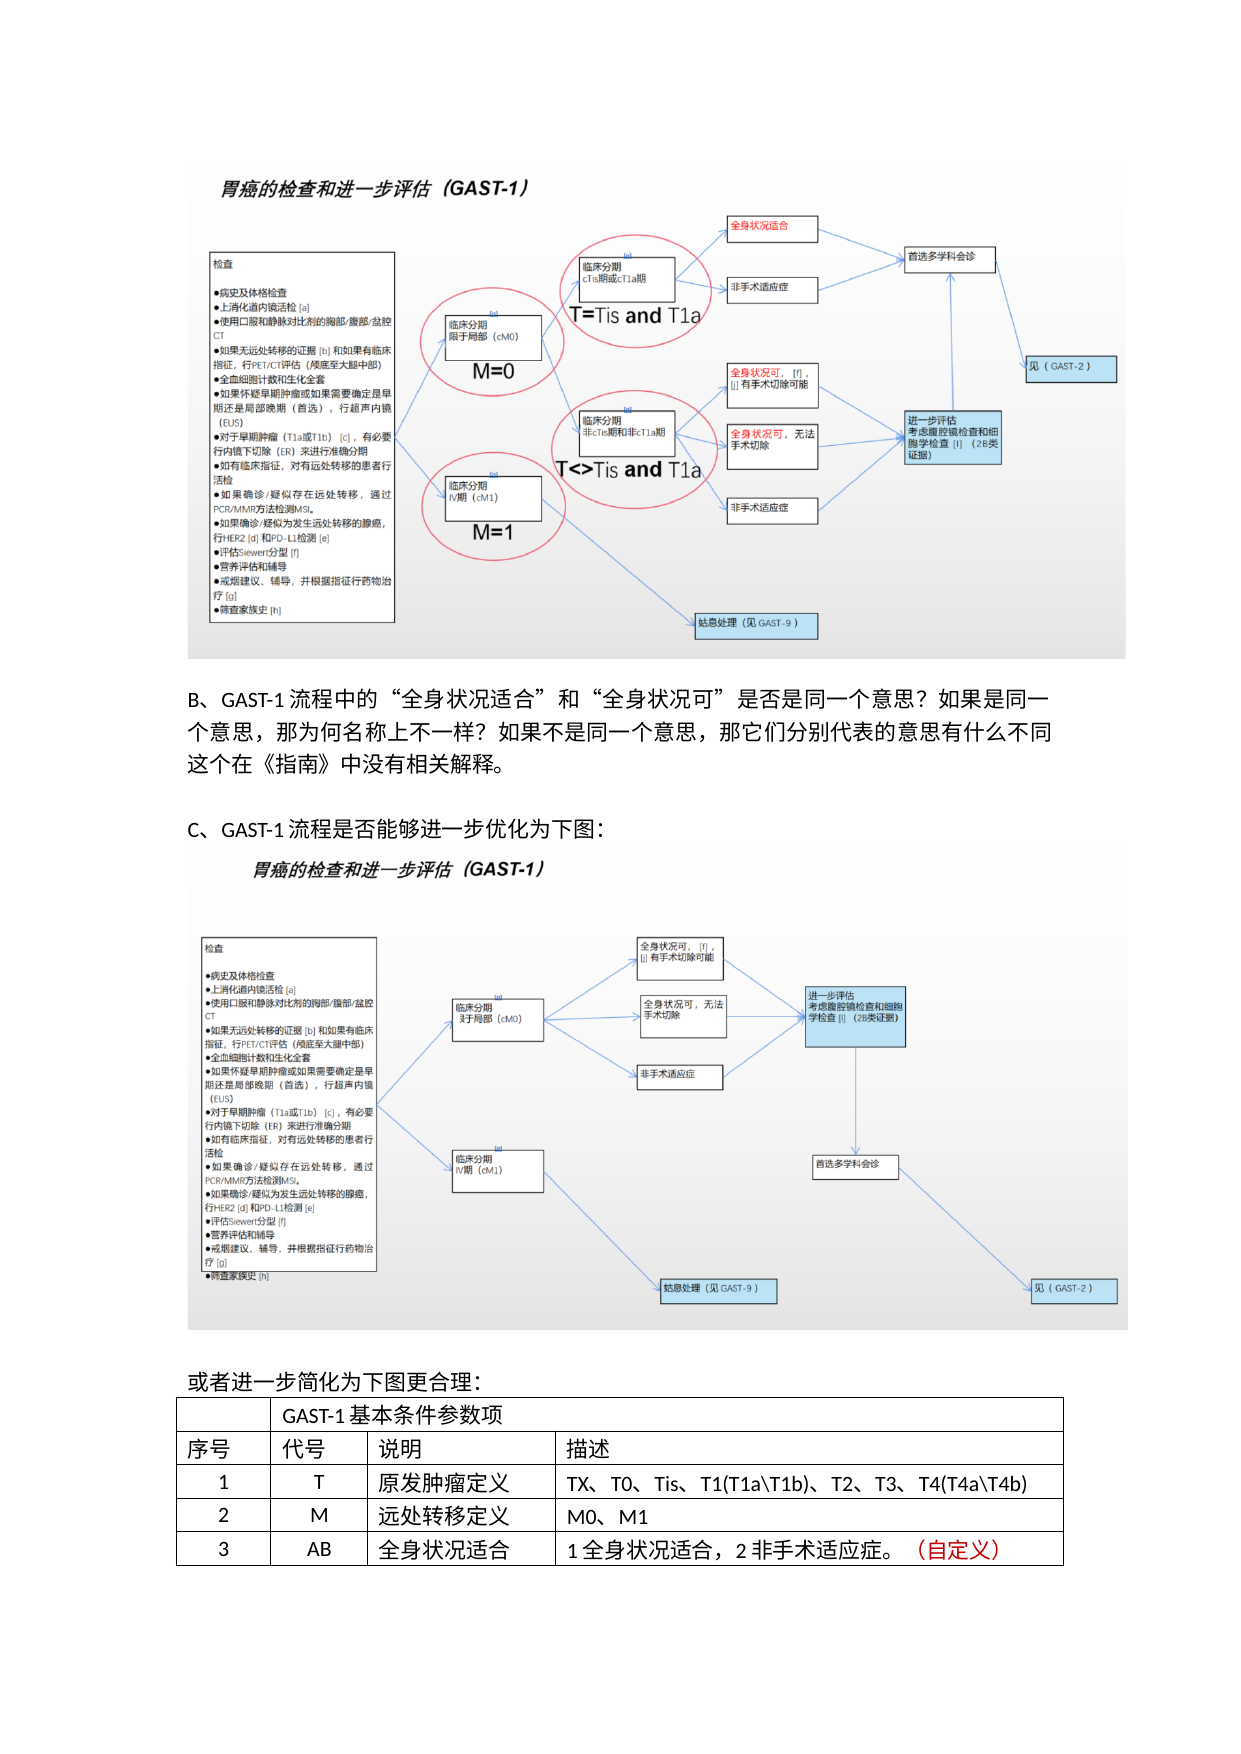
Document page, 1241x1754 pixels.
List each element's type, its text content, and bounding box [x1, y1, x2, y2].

table_cell AB [271, 1532, 367, 1565]
table_cell 3 [177, 1532, 270, 1565]
table_header GAST-1基本条件参数项 [271, 1398, 1063, 1431]
table_cell 说明 [368, 1432, 555, 1464]
table_cell 远处转移定义 [368, 1499, 555, 1531]
table_cell 1 [177, 1465, 270, 1498]
table_cell 1全身状况适合，2非手术适应症。（自定义） [556, 1532, 1063, 1565]
table_cell 2 [177, 1499, 270, 1531]
picture [187, 162, 1126, 659]
table_header [177, 1398, 270, 1431]
list 或者进一步简化为下图更合理： [187, 1364, 1053, 1397]
list GAST-1流程是否能够进一步优化为下图： [187, 812, 1053, 844]
table_cell 全身状况适合 [368, 1532, 555, 1565]
table_cell 原发肿瘤定义 [368, 1465, 555, 1498]
table_cell TX、T0、Tis、T1(T1a\T1b)、T2、T3、T4(T4a\T4b) [556, 1465, 1063, 1498]
table_cell M [271, 1499, 367, 1531]
table_cell M0、M1 [556, 1499, 1063, 1531]
table_cell 描述 [556, 1432, 1063, 1464]
table_cell 序号 [177, 1432, 270, 1464]
table_cell 代号 [271, 1432, 367, 1464]
picture [187, 844, 1128, 1330]
table_cell T [271, 1465, 367, 1498]
list GAST-1流程中的“全身状况适合”和“全身状况可”是否是同一个意思？如果是同一个意思，那为何名称上不一样？如果不是同一个意思，那它们分别代表的意思有什么不同？这个在《指南》中没有相关解释。 [187, 682, 1053, 779]
